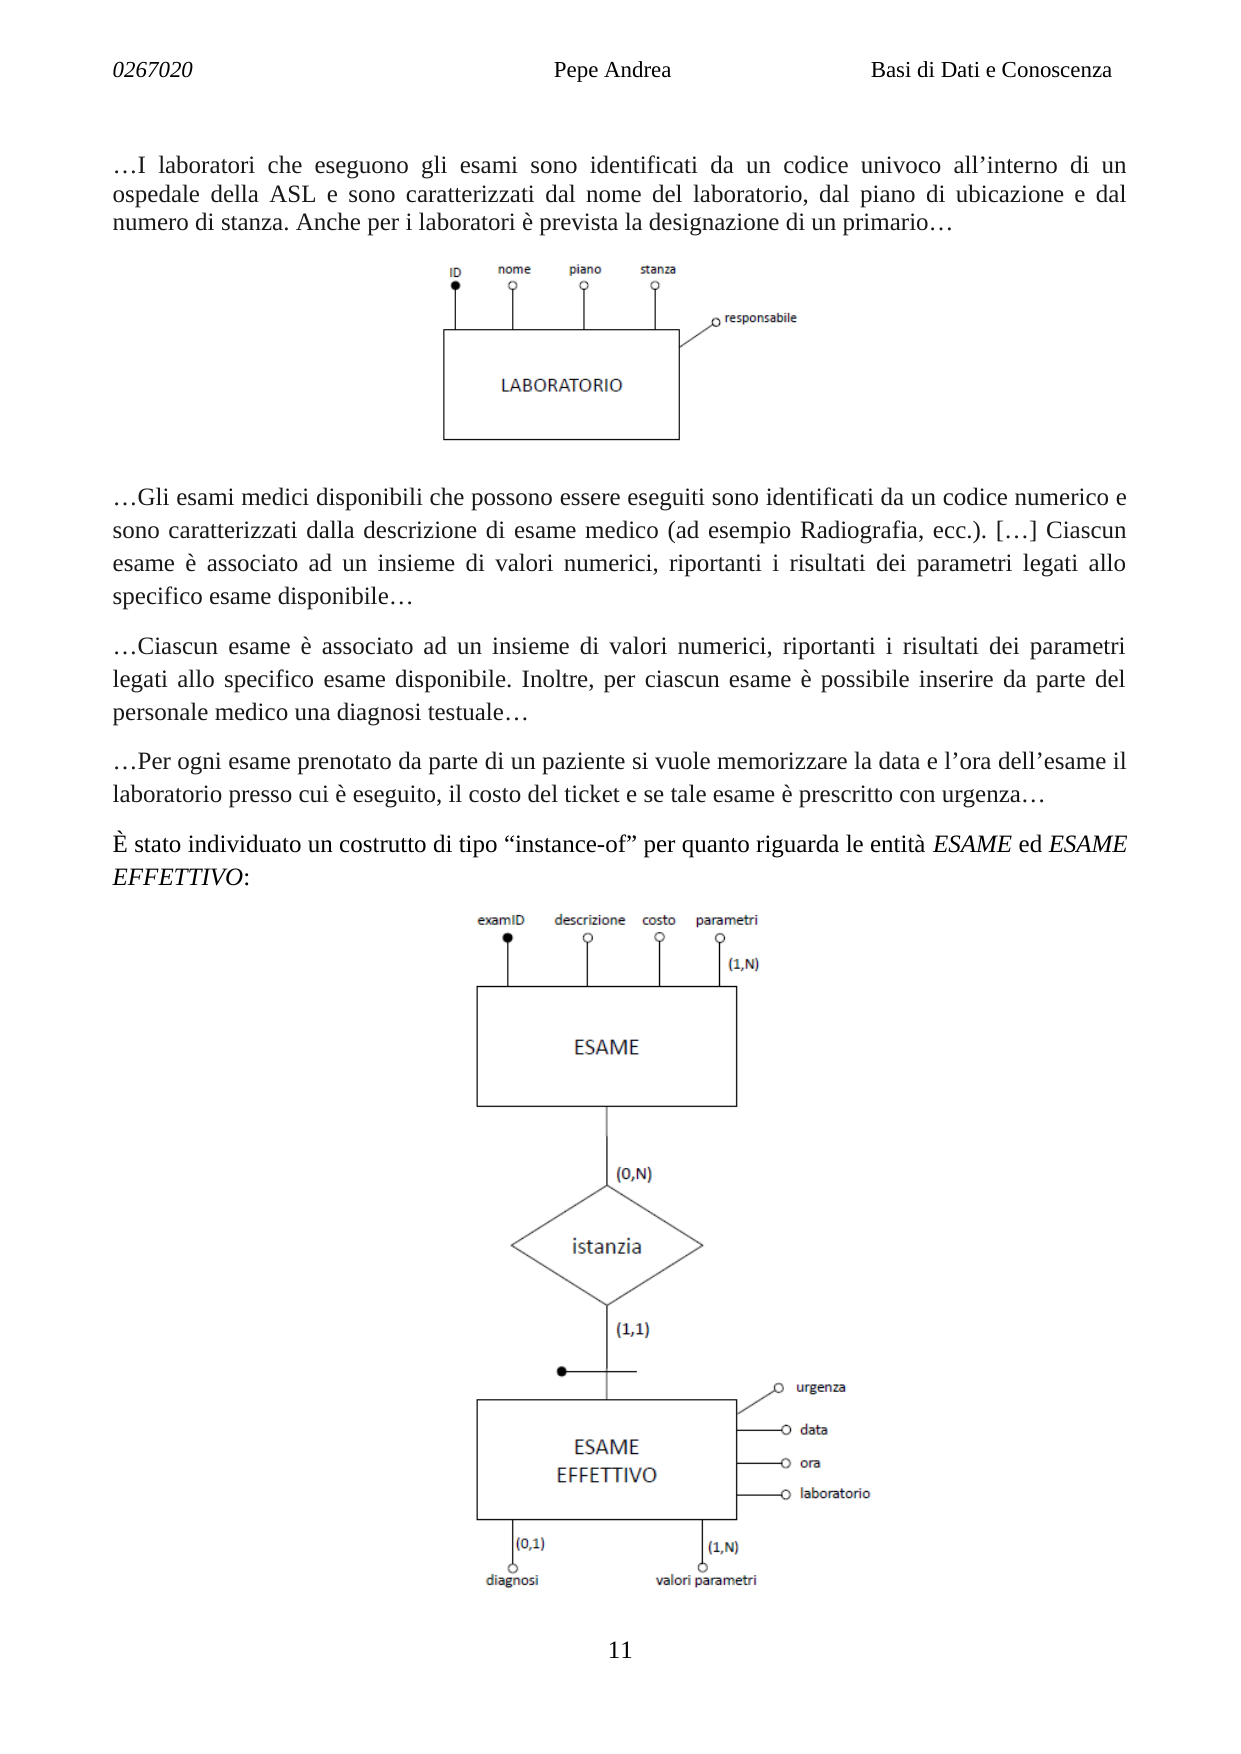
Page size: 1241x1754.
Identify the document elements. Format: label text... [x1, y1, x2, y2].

text È stato individuato un costrutto di tipo “instance-of” per quanto riguarda le entità ESAME ed ESAME EFFETTIVO: [112, 829, 1128, 891]
text …Per ogni esame prenotato da parte di un paziente si vuole memorizzare la data e l’ora dell’esame il laboratorio presso cui è eseguito, il costo del ticket e se tale esame è prescritto con urgenza… [112, 746, 1128, 808]
text …Gli esami medici disponibili che possono essere eseguiti sono identificati da un codice numerico e sono caratterizzati dalla descrizione di esame medico (ad esempio Radiografia, ecc.). […] Ciascun esame è associato ad un insieme di valori numerici, riportanti i risultati dei parametri legati allo specifico esame disponibile… [112, 482, 1128, 610]
text …I laboratori che eseguono gli esami sono identificati da un codice univoco all’interno di un ospedale della ASL e sono caratterizzati dal nome del laboratorio, dal piano di ubicazione e dal numero di stanza. Anche per i laboratori è prevista la designazione di un primario… [112, 150, 1128, 236]
picture [433, 255, 804, 446]
text …Ciascun esame è associato ad un insieme di valori numerici, riportanti i risultati dei parametri legati allo specifico esame disponibile. Inoltre, per ciascun esame è possibile inserire da parte del personale medico una diagnosi testuale… [112, 631, 1128, 726]
picture [462, 910, 883, 1601]
